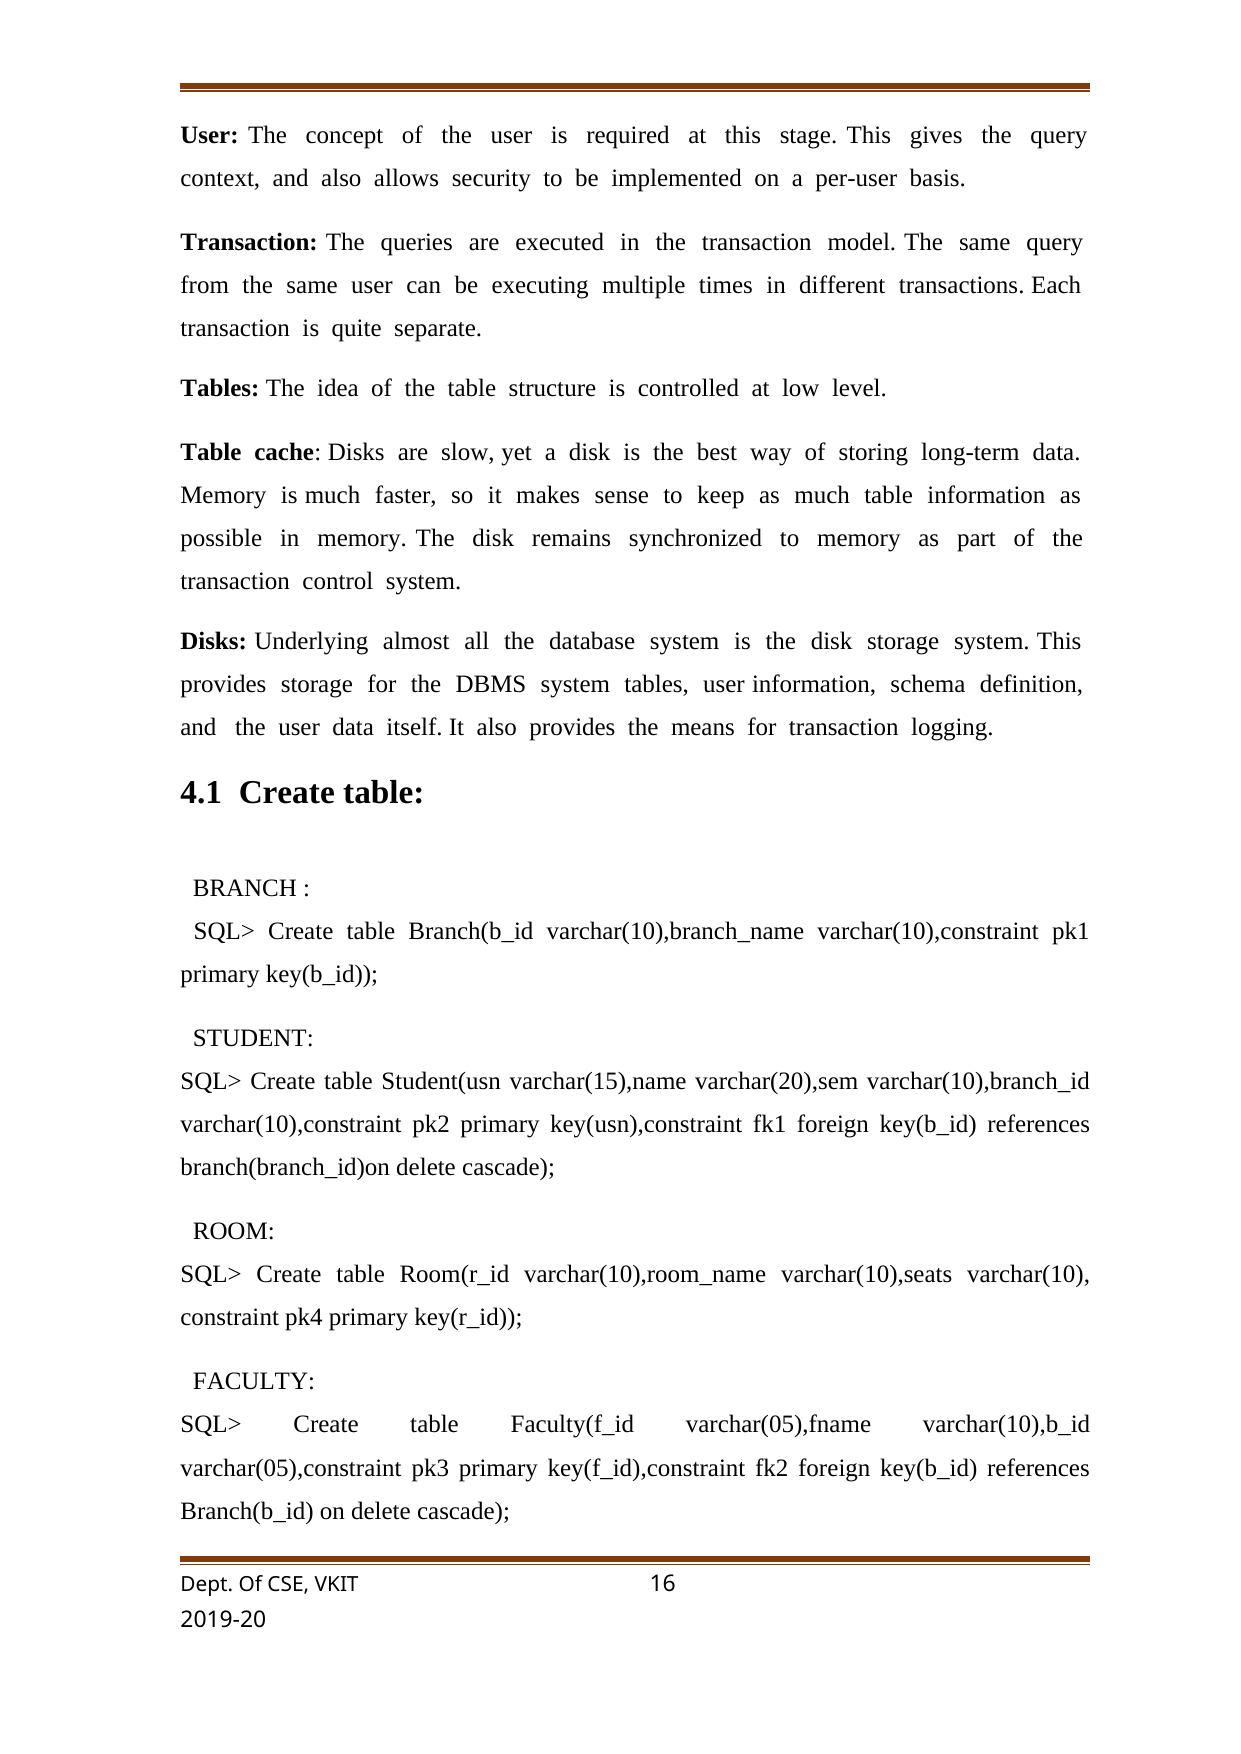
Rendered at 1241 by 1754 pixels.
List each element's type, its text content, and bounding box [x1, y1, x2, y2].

text SQL> Create table Branch(b_id varchar(10),branch_name varchar(10),constraint pk1 primary key(b_id)); [180, 916, 1090, 988]
text Disks: Underlying almost all the database system is the disk storage system. This provides storage for the DBMS system tables, user information, schema definition, and the user data itself. It also provides the means for transaction logging. [180, 626, 1084, 741]
text Transaction: The queries are executed in the transaction model. The same query from the same user can be executing multiple times in different transactions. Each transaction is quite separate. [180, 227, 1084, 342]
text SQL> Create table Room(r_id varchar(10),room_name varchar(10),seats varchar(10), constraint pk4 primary key(r_id)); [180, 1259, 1090, 1331]
text STUDENT: [180, 1023, 433, 1052]
text SQL> Create table Student(usn varchar(15),name varchar(20),sem varchar(10),branch_id varchar(10),constraint pk2 primary key(usn),constraint fk1 foreign key(b_id) references branch(branch_id)on delete cascade); [180, 1066, 1090, 1181]
text FACULTY: [180, 1366, 433, 1395]
text Table cache: Disks are slow, yet a disk is the best way of storing long-term data. Memory is much faster, so it makes sense to keep as much table information as possible in memory. The disk remains synchronized to memory as part of the transaction control system. [180, 437, 1084, 595]
text Tables: The idea of the table structure is controlled at low level. [180, 373, 1084, 402]
text ROOM: [180, 1216, 433, 1245]
text BRANCH : [180, 873, 433, 901]
text User: The concept of the user is required at this stage. This gives the query context, and also allows security to be implemented on a per-user basis. [180, 120, 1090, 192]
text 4.1 Create table: [180, 772, 433, 810]
text SQL> Create table Faculty(f_id varchar(05),fname varchar(10),b_id varchar(05),constraint pk3 primary key(f_id),constraint fk2 foreign key(b_id) references Branch(b_id) on delete cascade); [180, 1409, 1090, 1524]
